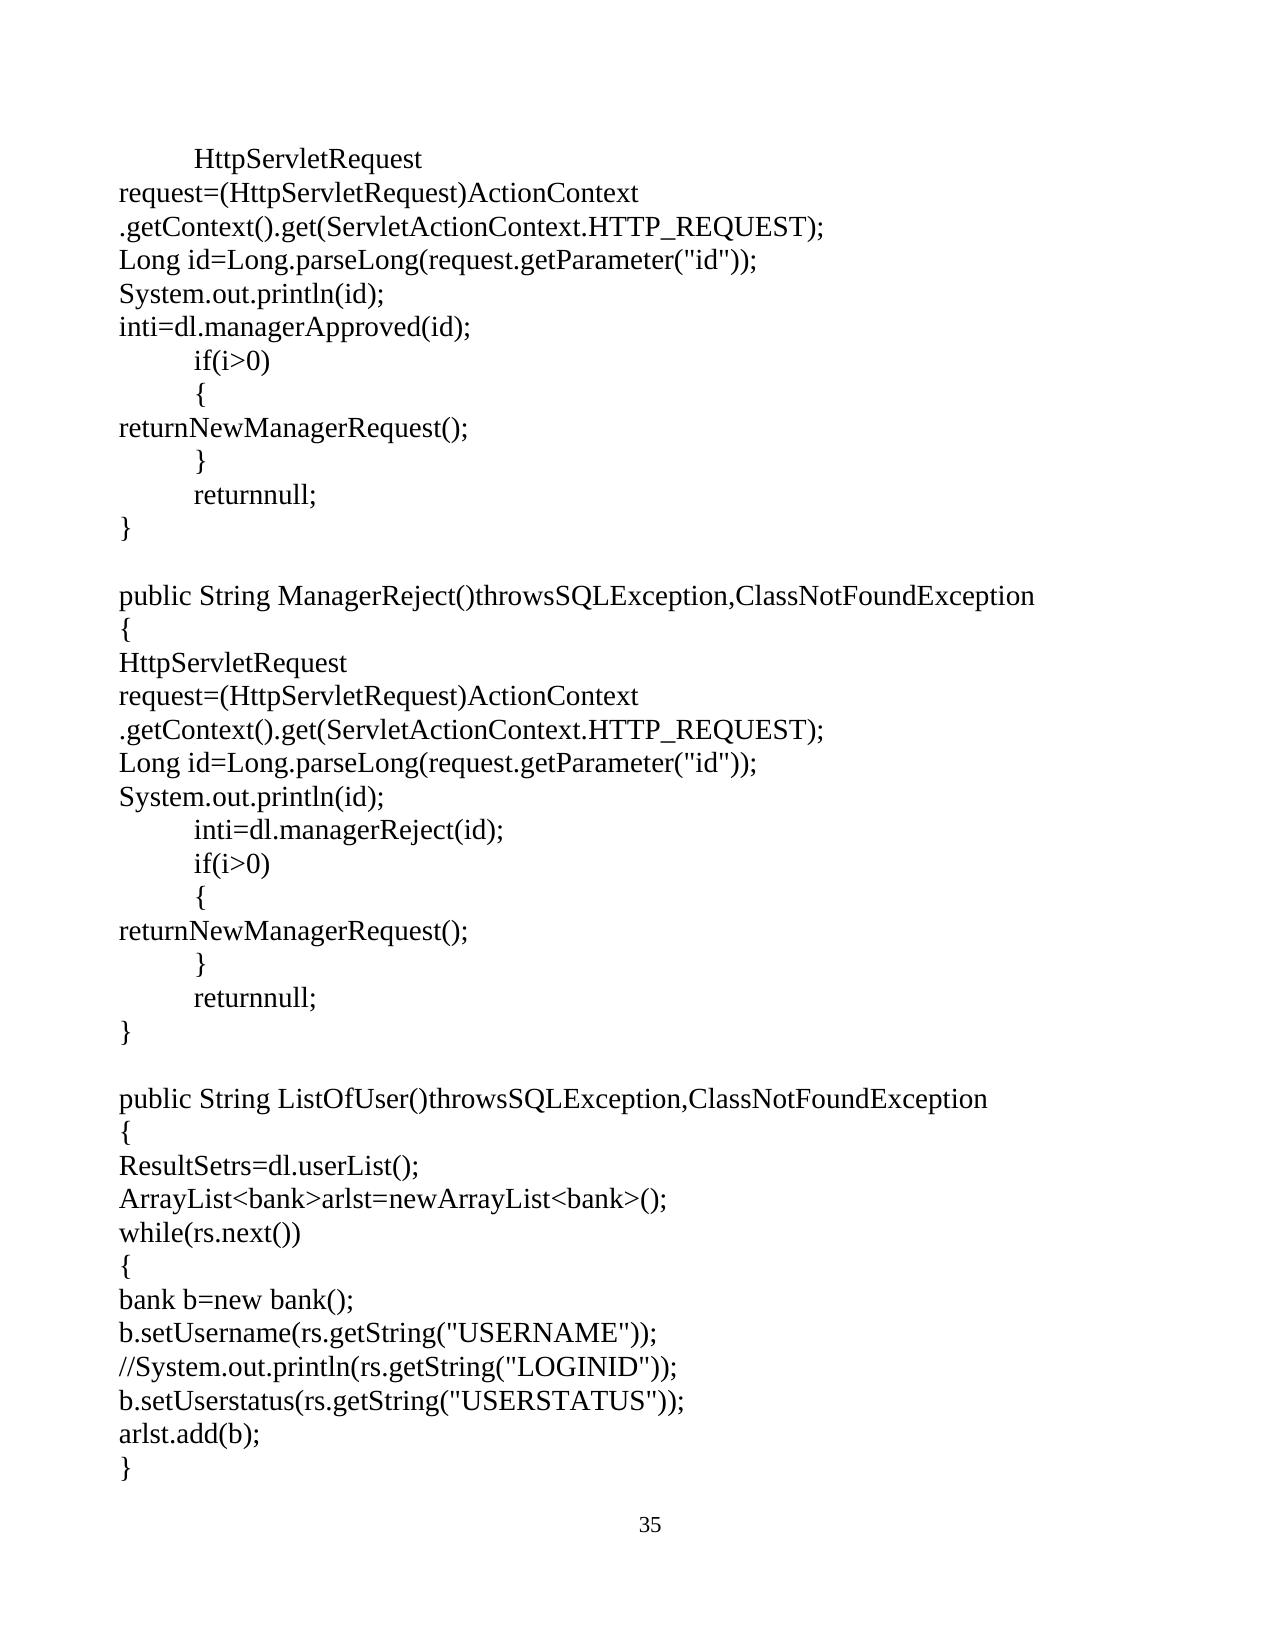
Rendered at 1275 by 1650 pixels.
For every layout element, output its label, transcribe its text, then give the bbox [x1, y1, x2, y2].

text HttpServletRequest request=(HttpServletRequest)ActionContext.getContext().get(ServletActionContext.HTTP_REQUEST); [119, 142, 1181, 242]
text inti=dl.managerApproved(id); [119, 309, 1181, 343]
text } [119, 1450, 1181, 1483]
text if(i>0) [119, 343, 1181, 376]
text } [119, 511, 1181, 544]
text public String ListOfUser()throwsSQLException,ClassNotFoundException [119, 1081, 1181, 1114]
text returnnull; [119, 980, 1181, 1014]
text returnNewManagerRequest(); [119, 913, 1181, 947]
text { [119, 879, 1181, 913]
text //System.out.println(rs.getString("LOGINID")); [119, 1349, 1181, 1383]
text bank b=new bank(); [119, 1282, 1181, 1316]
text ResultSetrs=dl.userList(); [119, 1148, 1181, 1181]
text ArrayList<bank>arlst=newArrayList<bank>(); [119, 1181, 1181, 1215]
text { [119, 1114, 1181, 1148]
text Long id=Long.parseLong(request.getParameter("id")); [119, 745, 1181, 779]
text inti=dl.managerReject(id); [119, 812, 1181, 846]
text System.out.println(id); [119, 779, 1181, 812]
text returnnull; [119, 477, 1181, 511]
text } [119, 1014, 1181, 1047]
text b.setUsername(rs.getString("USERNAME")); [119, 1316, 1181, 1349]
text while(rs.next()) [119, 1215, 1181, 1248]
text System.out.println(id); [119, 276, 1181, 309]
text returnNewManagerRequest(); [119, 410, 1181, 443]
text b.setUserstatus(rs.getString("USERSTATUS")); [119, 1383, 1181, 1416]
text } [119, 443, 1181, 477]
text if(i>0) [119, 846, 1181, 879]
text { [119, 611, 1181, 645]
text { [119, 376, 1181, 410]
text HttpServletRequest request=(HttpServletRequest)ActionContext.getContext().get(ServletActionContext.HTTP_REQUEST); [119, 645, 1181, 745]
text Long id=Long.parseLong(request.getParameter("id")); [119, 242, 1181, 276]
text arlst.add(b); [119, 1416, 1181, 1450]
text { [119, 1248, 1181, 1282]
text } [119, 947, 1181, 980]
text public String ManagerReject()throwsSQLException,ClassNotFoundException [119, 578, 1181, 611]
